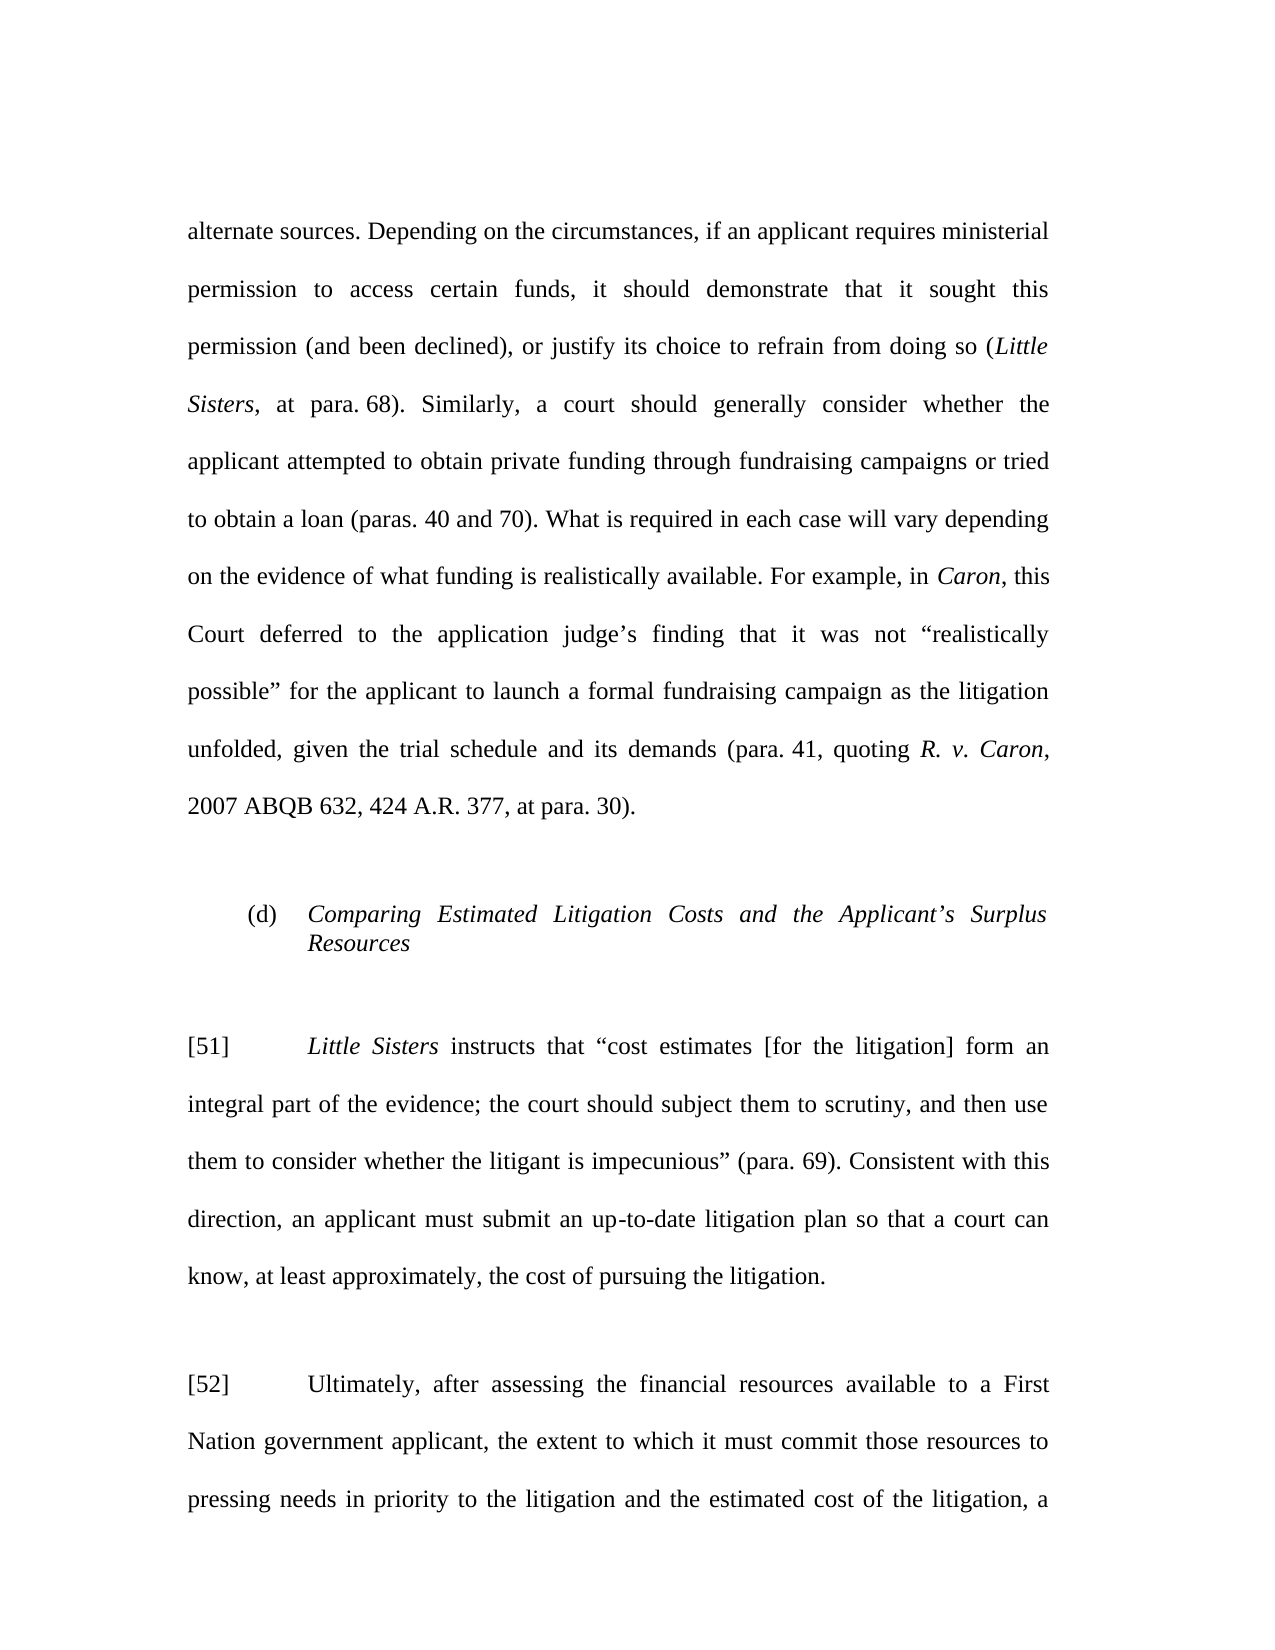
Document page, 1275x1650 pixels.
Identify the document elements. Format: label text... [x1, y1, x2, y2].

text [187, 1369, 1050, 1513]
text Little Sisters instructs that “cost estimates [for the litigation] form an integral part of the evidence; the court should subject them to scrutiny, and then use them to consider whether the litigant is impecunious” (para. 69). Consistent with this direction, an applicant must submit an up-to-date litigation plan so that a court can know, at least approximately, the cost of pursuing the litigation. [187, 1031, 1050, 1290]
title Comparing Estimated Litigation Costs and the Applicant’s Surplus Resources [247, 899, 1050, 956]
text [187, 216, 1050, 820]
